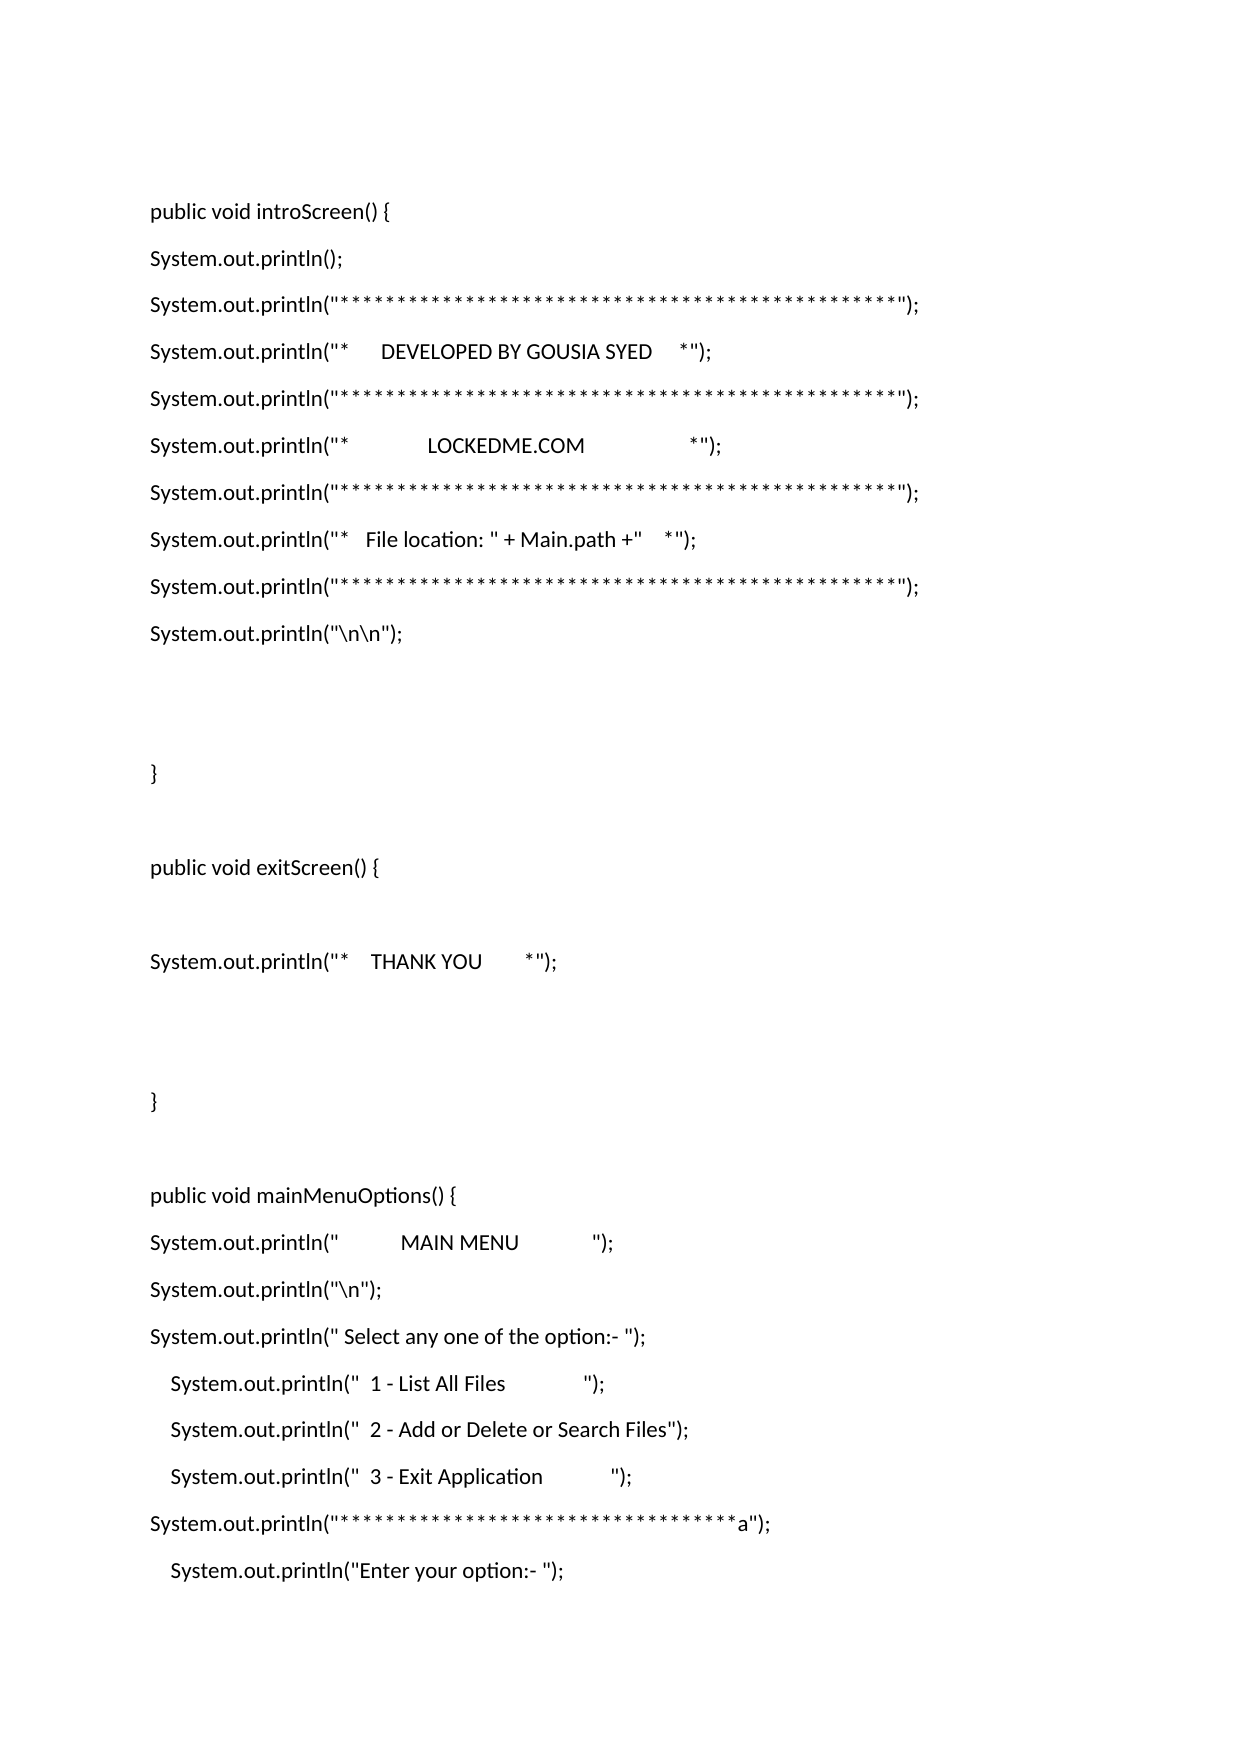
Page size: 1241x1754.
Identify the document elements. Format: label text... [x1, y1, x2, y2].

text System.out.println("Enter your option:- "); [150, 1556, 1090, 1584]
text System.out.println(" 3 - Exit Application "); [150, 1462, 1090, 1491]
text System.out.println("***********************************a"); [150, 1509, 1090, 1537]
text System.out.println("\n\n"); [150, 619, 1090, 647]
text System.out.println("* LOCKEDME.COM *"); [150, 431, 1090, 459]
text } [150, 1087, 1090, 1116]
text public void introScreen() { [150, 197, 1090, 225]
text System.out.println(" Select any one of the option:- "); [150, 1322, 1090, 1350]
text } [150, 759, 1090, 787]
text System.out.println("*************************************************"); [150, 572, 1090, 600]
text System.out.println("*************************************************"); [150, 384, 1090, 412]
text System.out.println("*************************************************"); [150, 291, 1090, 319]
text System.out.println(" 1 - List All Files "); [150, 1369, 1090, 1397]
text public void mainMenuOptions() { [150, 1181, 1090, 1209]
text public void exitScreen() { [150, 853, 1090, 881]
text System.out.println("* DEVELOPED BY GOUSIA SYED *"); [150, 337, 1090, 366]
text System.out.println(); [150, 244, 1090, 272]
text System.out.println("*************************************************"); [150, 478, 1090, 506]
text System.out.println("* File location: " + Main.path +" *"); [150, 525, 1090, 553]
text System.out.println("\n"); [150, 1275, 1090, 1303]
text System.out.println("* THANK YOU *"); [150, 947, 1090, 975]
text System.out.println(" MAIN MENU "); [150, 1228, 1090, 1256]
text System.out.println(" 2 - Add or Delete or Search Files"); [150, 1416, 1090, 1444]
